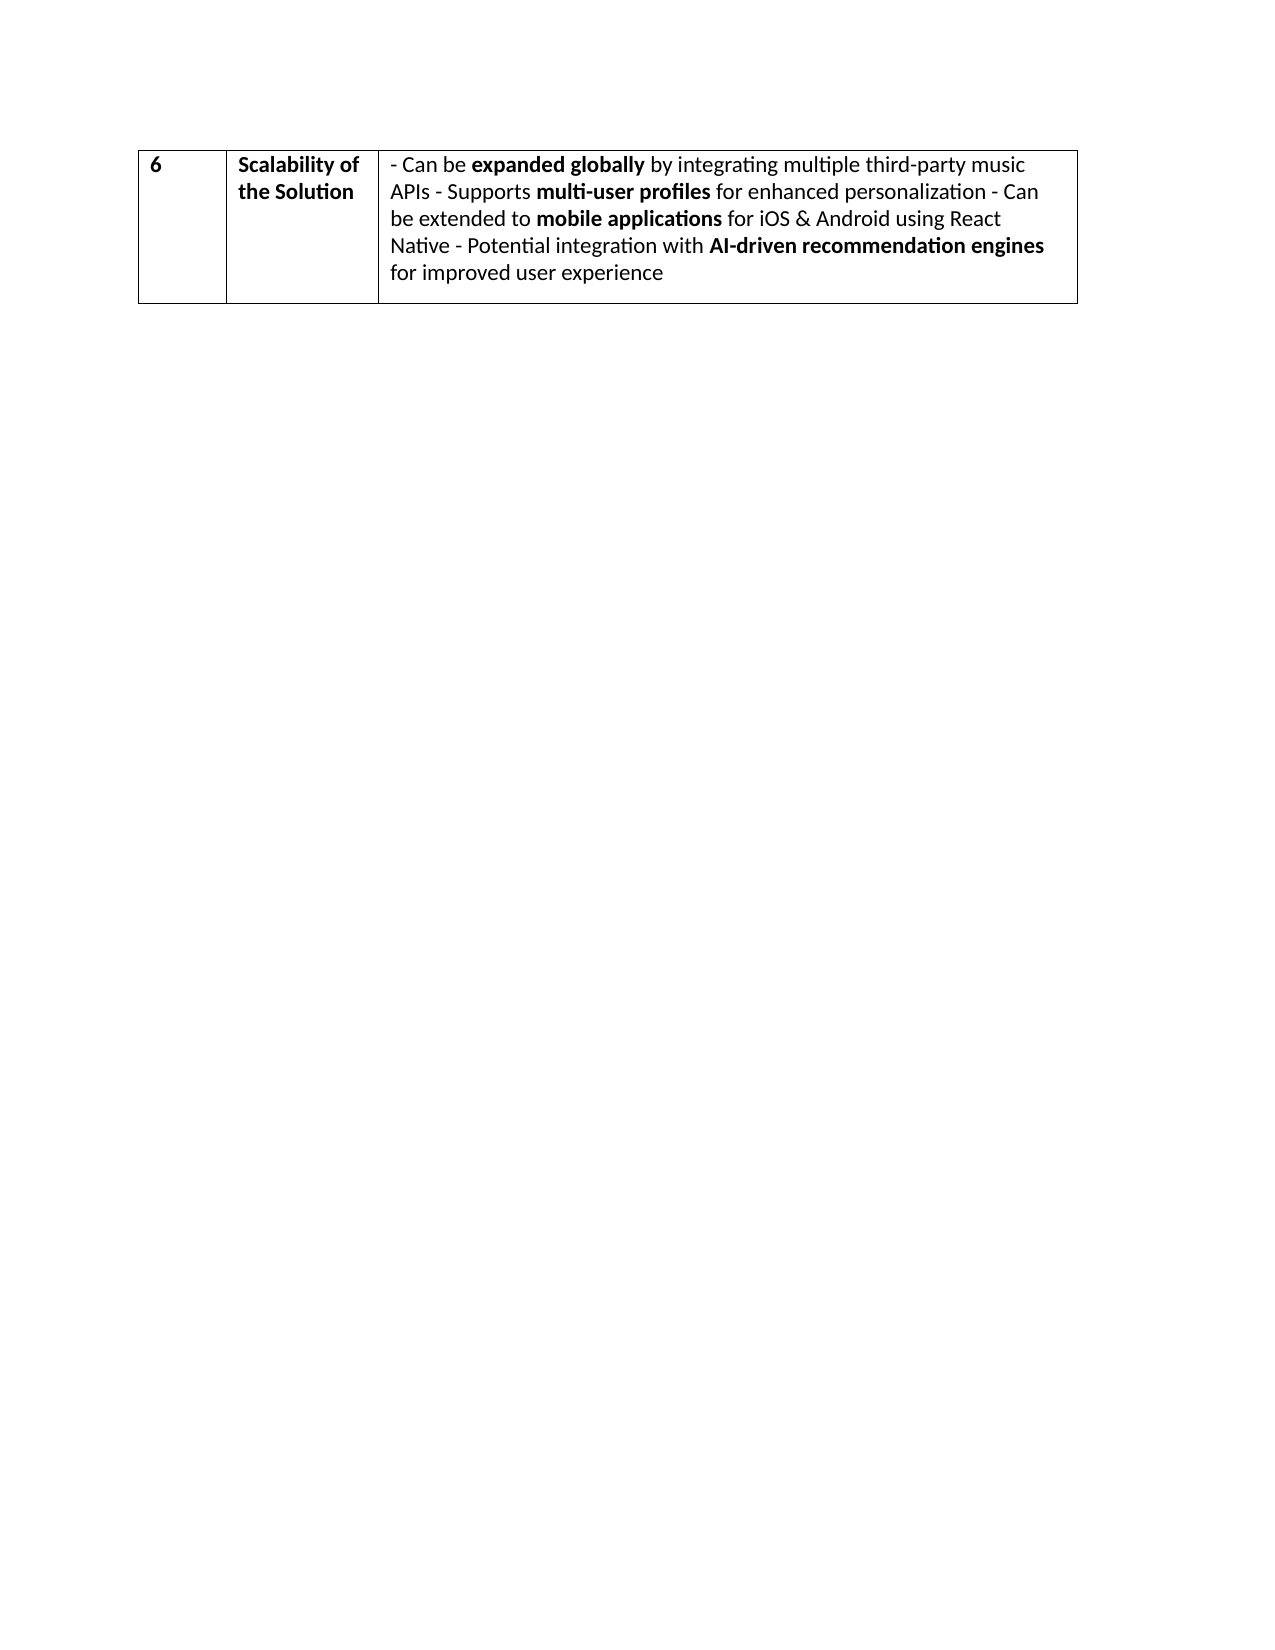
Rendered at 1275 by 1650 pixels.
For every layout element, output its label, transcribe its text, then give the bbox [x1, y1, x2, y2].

table_cell - Can be expanded globally by integrating multiple third-party music APIs - Supports multi-user profiles for enhanced personalization - Can be extended to mobile applications for iOS & Android using React Native - Potential integration with AI-driven recommendation engines for improved user experience [379, 151, 1077, 303]
table_cell Scalability of the Solution [227, 151, 378, 303]
table_cell 6 [139, 151, 226, 303]
